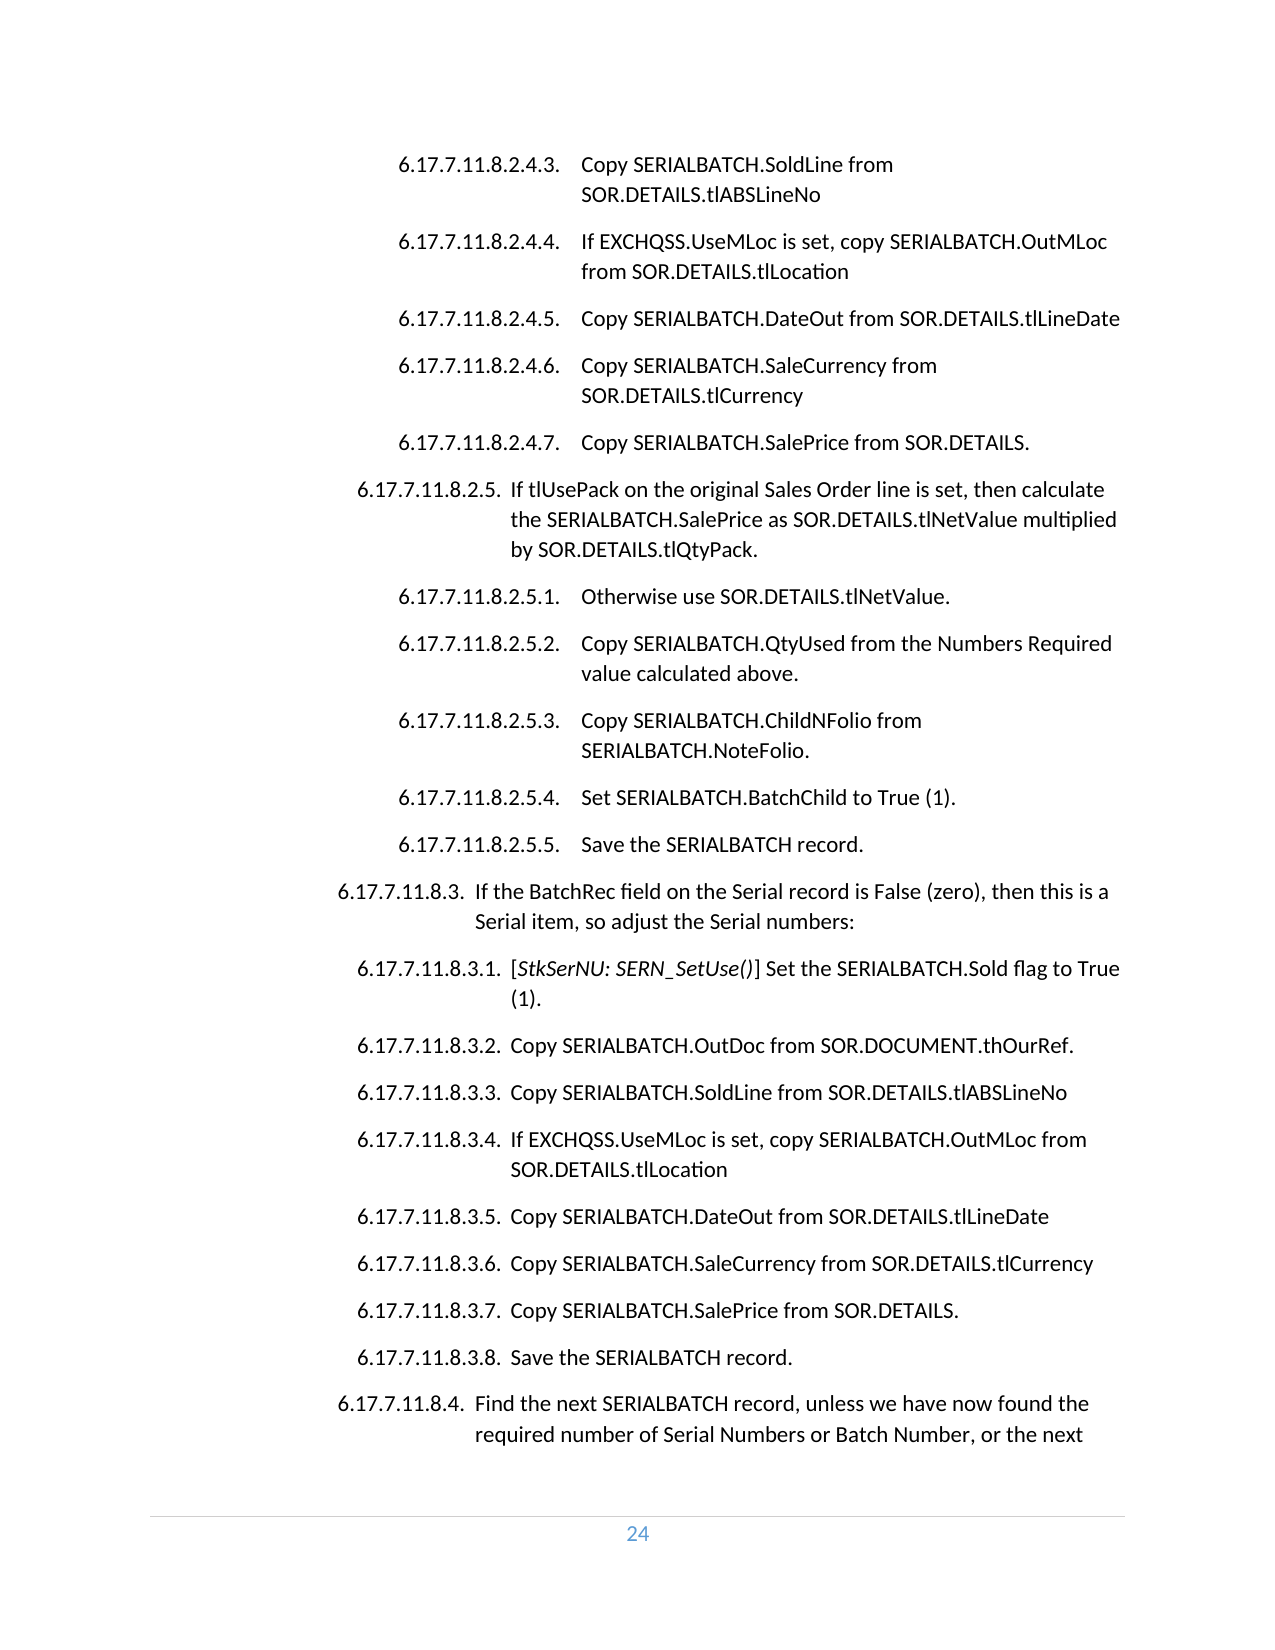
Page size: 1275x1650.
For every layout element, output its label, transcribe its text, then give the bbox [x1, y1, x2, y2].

list Copy SERIALBATCH.DateOut from SOR.DETAILS.tlLineDate [398, 304, 1125, 332]
list If EXCHQSS.UseMLoc is set, copy SERIALBATCH.OutMLoc from SOR.DETAILS.tlLocation [398, 227, 1125, 285]
list Copy SERIALBATCH.SalePrice from SOR.DETAILS. [357, 1296, 1125, 1324]
list Copy SERIALBATCH.OutDoc from SOR.DOCUMENT.thOurRef. [357, 1031, 1125, 1059]
list Copy SERIALBATCH.SaleCurrency from SOR.DETAILS.tlCurrency [357, 1249, 1125, 1277]
list [StkSerNU: SERN_SetUse()] Set the SERIALBATCH.Sold flag to True (1). [357, 954, 1125, 1012]
list Copy SERIALBATCH.SaleCurrency from SOR.DETAILS.tlCurrency [398, 351, 1125, 409]
list Copy SERIALBATCH.DateOut from SOR.DETAILS.tlLineDate [357, 1202, 1125, 1230]
list Copy SERIALBATCH.SalePrice from SOR.DETAILS. [398, 428, 1125, 456]
list Otherwise use SOR.DETAILS.tlNetValue. [398, 582, 1125, 610]
list Set SERIALBATCH.BatchChild to True (1). [398, 783, 1125, 811]
list Save the SERIALBATCH record. [357, 1343, 1125, 1371]
list Copy SERIALBATCH.ChildNFolio from SERIALBATCH.NoteFolio. [398, 706, 1125, 764]
list If the BatchRec field on the Serial record is False (zero), then this is a Serial item, so adjust the Serial numbers: [337, 877, 1125, 935]
list If EXCHQSS.UseMLoc is set, copy SERIALBATCH.OutMLoc from SOR.DETAILS.tlLocation [357, 1125, 1125, 1183]
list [337, 1389, 1125, 1448]
list Copy SERIALBATCH.SoldLine from SOR.DETAILS.tlABSLineNo [398, 150, 1125, 208]
list Copy SERIALBATCH.SoldLine from SOR.DETAILS.tlABSLineNo [357, 1078, 1125, 1106]
list Save the SERIALBATCH record. [398, 830, 1125, 858]
list If tlUsePack on the original Sales Order line is set, then calculate the SERIALBATCH.SalePrice as SOR.DETAILS.tlNetValue multiplied by SOR.DETAILS.tlQtyPack. [357, 475, 1125, 563]
list Copy SERIALBATCH.QtyUsed from the Numbers Required value calculated above. [398, 629, 1125, 687]
